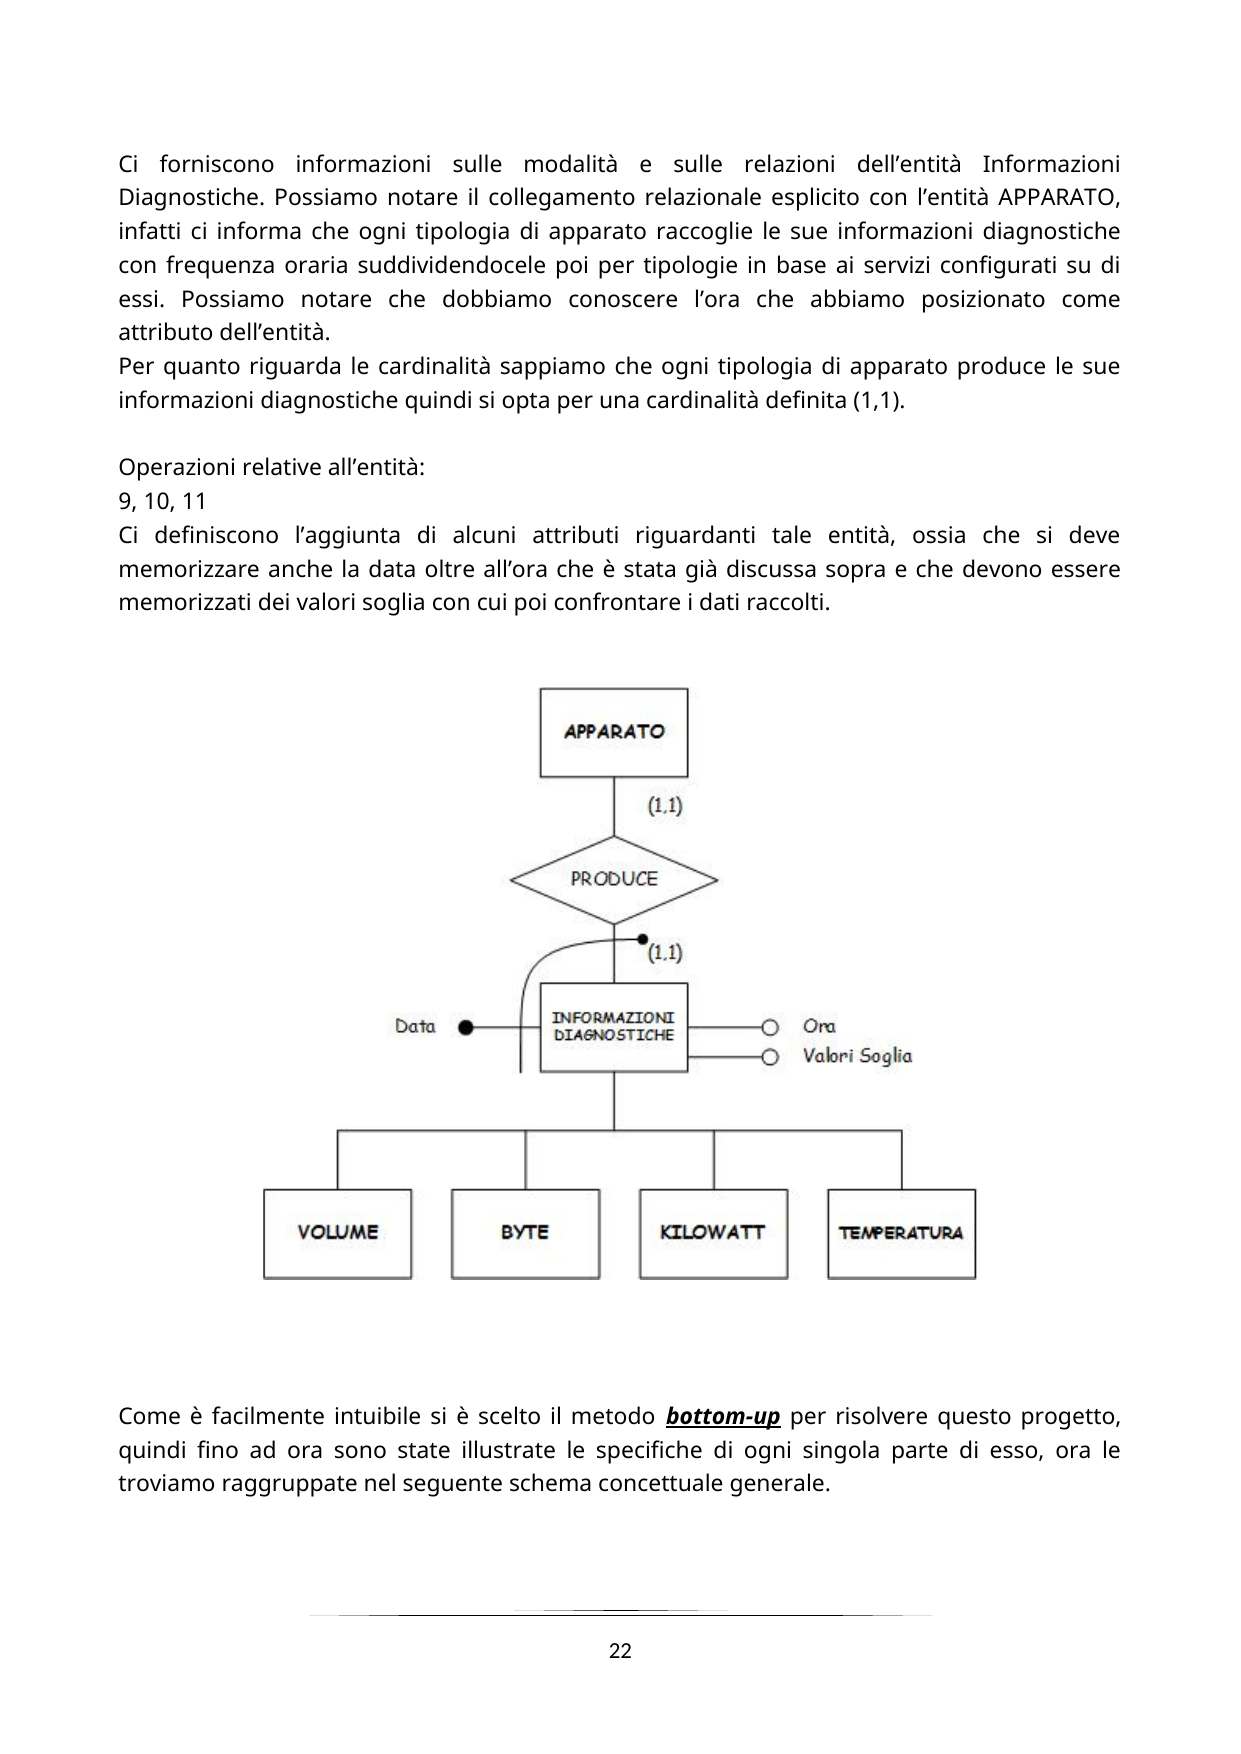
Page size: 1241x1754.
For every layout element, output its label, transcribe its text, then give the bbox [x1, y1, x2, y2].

text Ci forniscono informazioni sulle modalità e sulle relazioni dell’entità Informazioni Diagnostiche. Possiamo notare il collegamento relazionale esplicito con l’entità APPARATO, infatti ci informa che ogni tipologia di apparato raccoglie le sue informazioni diagnostiche con frequenza oraria suddividendocele poi per tipologie in base ai servizi configurati su di essi. Possiamo notare che dobbiamo conoscere l’ora che abbiamo posizionato come attributo dell’entità. [118, 148, 1122, 348]
text 9, 10, 11 [118, 485, 1122, 516]
text Come è facilmente intuibile si è scelto il metodo bottom-up per risolvere questo progetto, quindi fino ad ora sono state illustrate le specifiche di ogni singola parte di esso, ora le troviamo raggruppate nel seguente schema concettuale generale. [118, 1400, 1122, 1499]
text Per quanto riguarda le cardinalità sappiamo che ogni tipologia di apparato produce le sue informazioni diagnostiche quindi si opta per una cardinalità definita (1,1). [118, 350, 1122, 415]
text Ci definiscono l’aggiunta di alcuni attributi riguardanti tale entità, ossia che si deve memorizzare anche la data oltre all’ora che è stata già discussa sopra e che devono essere memorizzati dei valori soglia con cui poi confrontare i dati raccolti. [118, 519, 1122, 618]
picture [262, 687, 978, 1280]
text Operazioni relative all’entità: [118, 451, 1122, 483]
